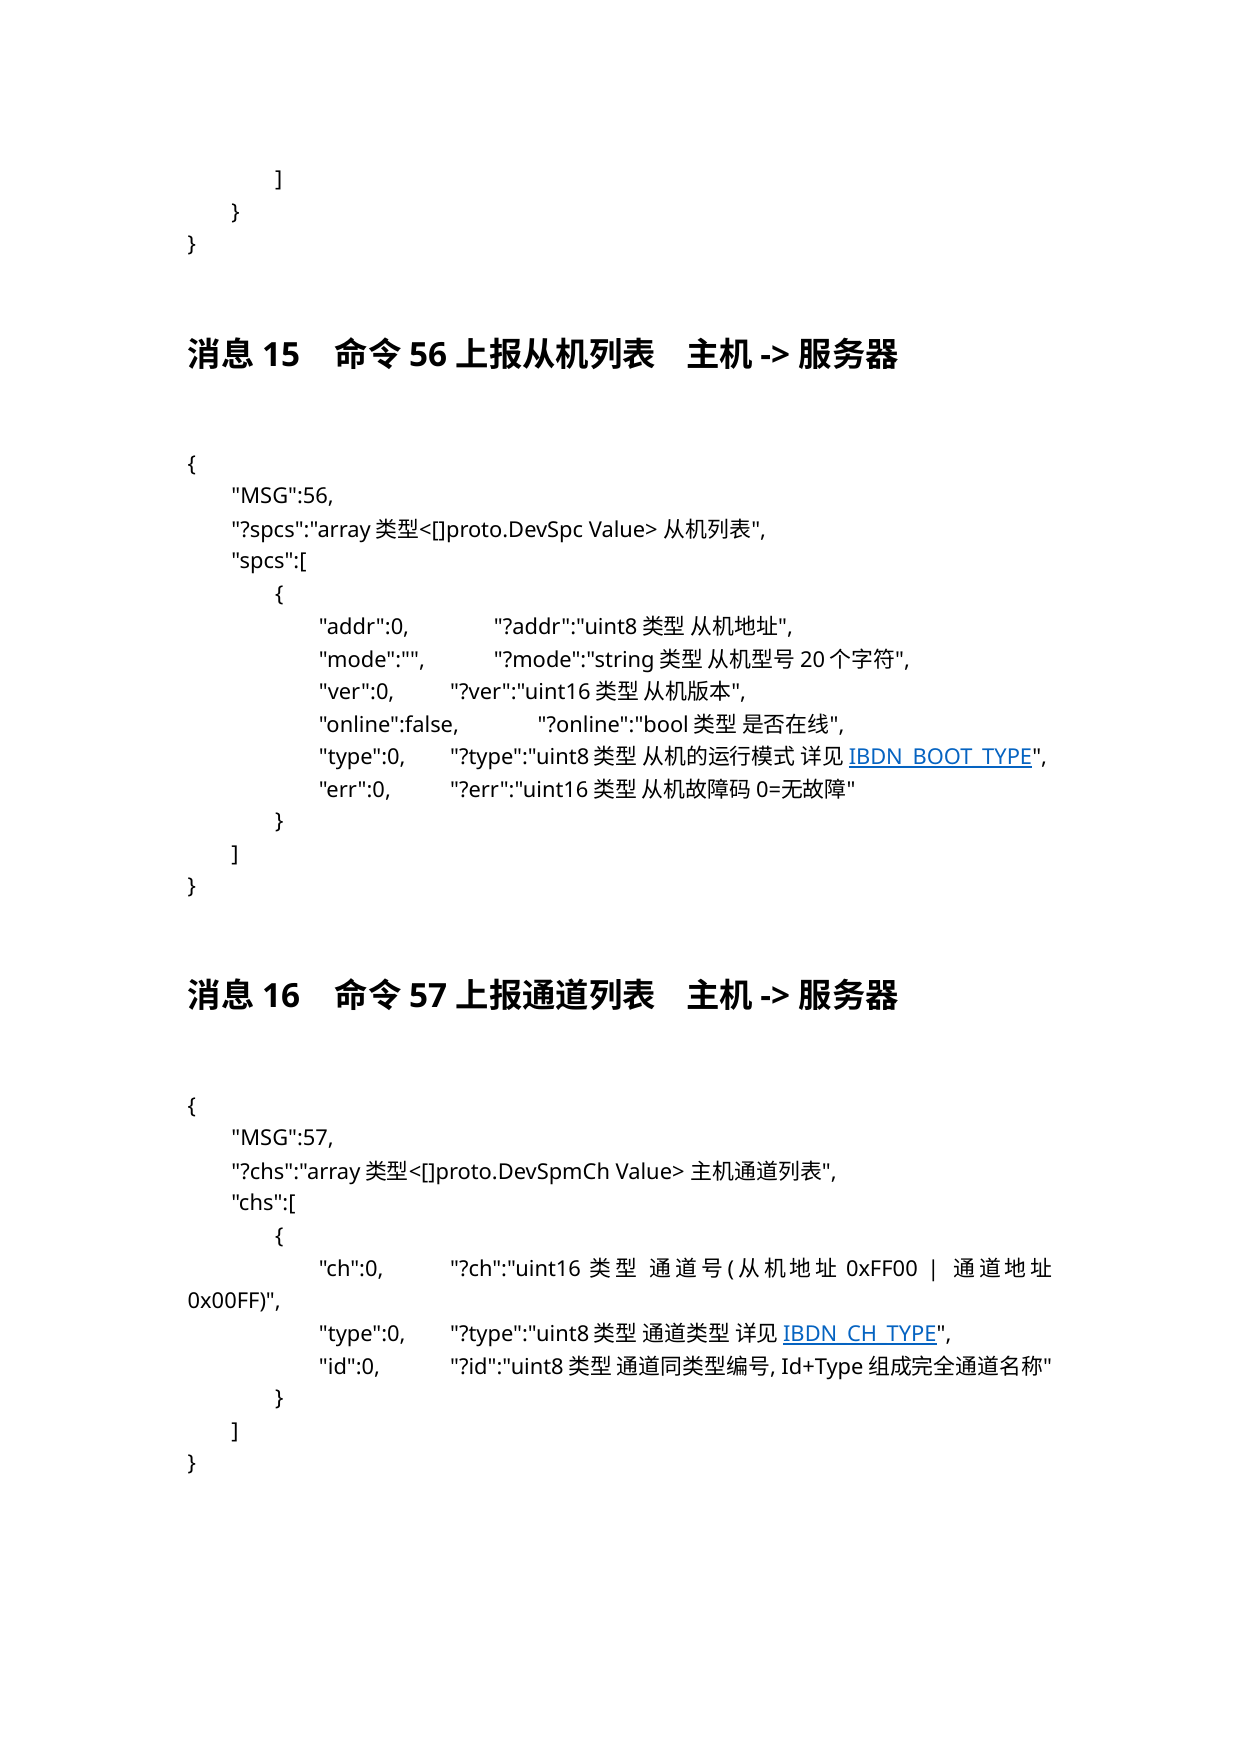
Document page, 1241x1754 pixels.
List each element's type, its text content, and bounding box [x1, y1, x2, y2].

text "MSG":56, [187, 479, 1053, 511]
text { [187, 1218, 1053, 1251]
text } [187, 227, 1053, 259]
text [187, 1316, 1053, 1348]
text "?chs":"array类型<[]proto.DevSpmCh Value> 主机通道列表", [187, 1153, 1053, 1186]
text } [187, 869, 1053, 901]
text ] [187, 836, 1053, 869]
subtitle 消息 15 命令 56 上报从机列表 主机 -> 服务器 [187, 319, 1053, 384]
text { [187, 576, 1053, 609]
text "id":0, "?id":"uint8类型 通道同类型编号, Id+Type组成完全通道名称" [187, 1348, 1053, 1381]
text } [187, 1381, 1053, 1413]
text "chs":[ [187, 1186, 1053, 1218]
text { [187, 1088, 1053, 1121]
text } [187, 1446, 1053, 1478]
subtitle 消息 16 命令 57 上报通道列表 主机 -> 服务器 [187, 961, 1053, 1026]
text "mode":"", "?mode":"string类型 从机型号 20个字符", [187, 641, 1053, 674]
text ] [187, 162, 1053, 194]
text "online":false, "?online":"bool类型 是否在线", [187, 706, 1053, 739]
text "spcs":[ [187, 544, 1053, 576]
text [187, 1251, 1053, 1316]
text } [187, 194, 1053, 227]
text "err":0, "?err":"uint16类型 从机故障码 0=无故障" [187, 771, 1053, 804]
text "type":0, "?type":"uint8类型 从机的运行模式 详见IBDN_BOOT_TYPE", [187, 739, 1053, 771]
text ] [187, 1413, 1053, 1446]
text "?spcs":"array类型<[]proto.DevSpc Value> 从机列表", [187, 511, 1053, 544]
text { [187, 446, 1053, 479]
text } [187, 804, 1053, 836]
text "MSG":57, [187, 1121, 1053, 1153]
text "ver":0, "?ver":"uint16类型 从机版本", [187, 674, 1053, 706]
text "addr":0, "?addr":"uint8类型 从机地址", [187, 609, 1053, 641]
